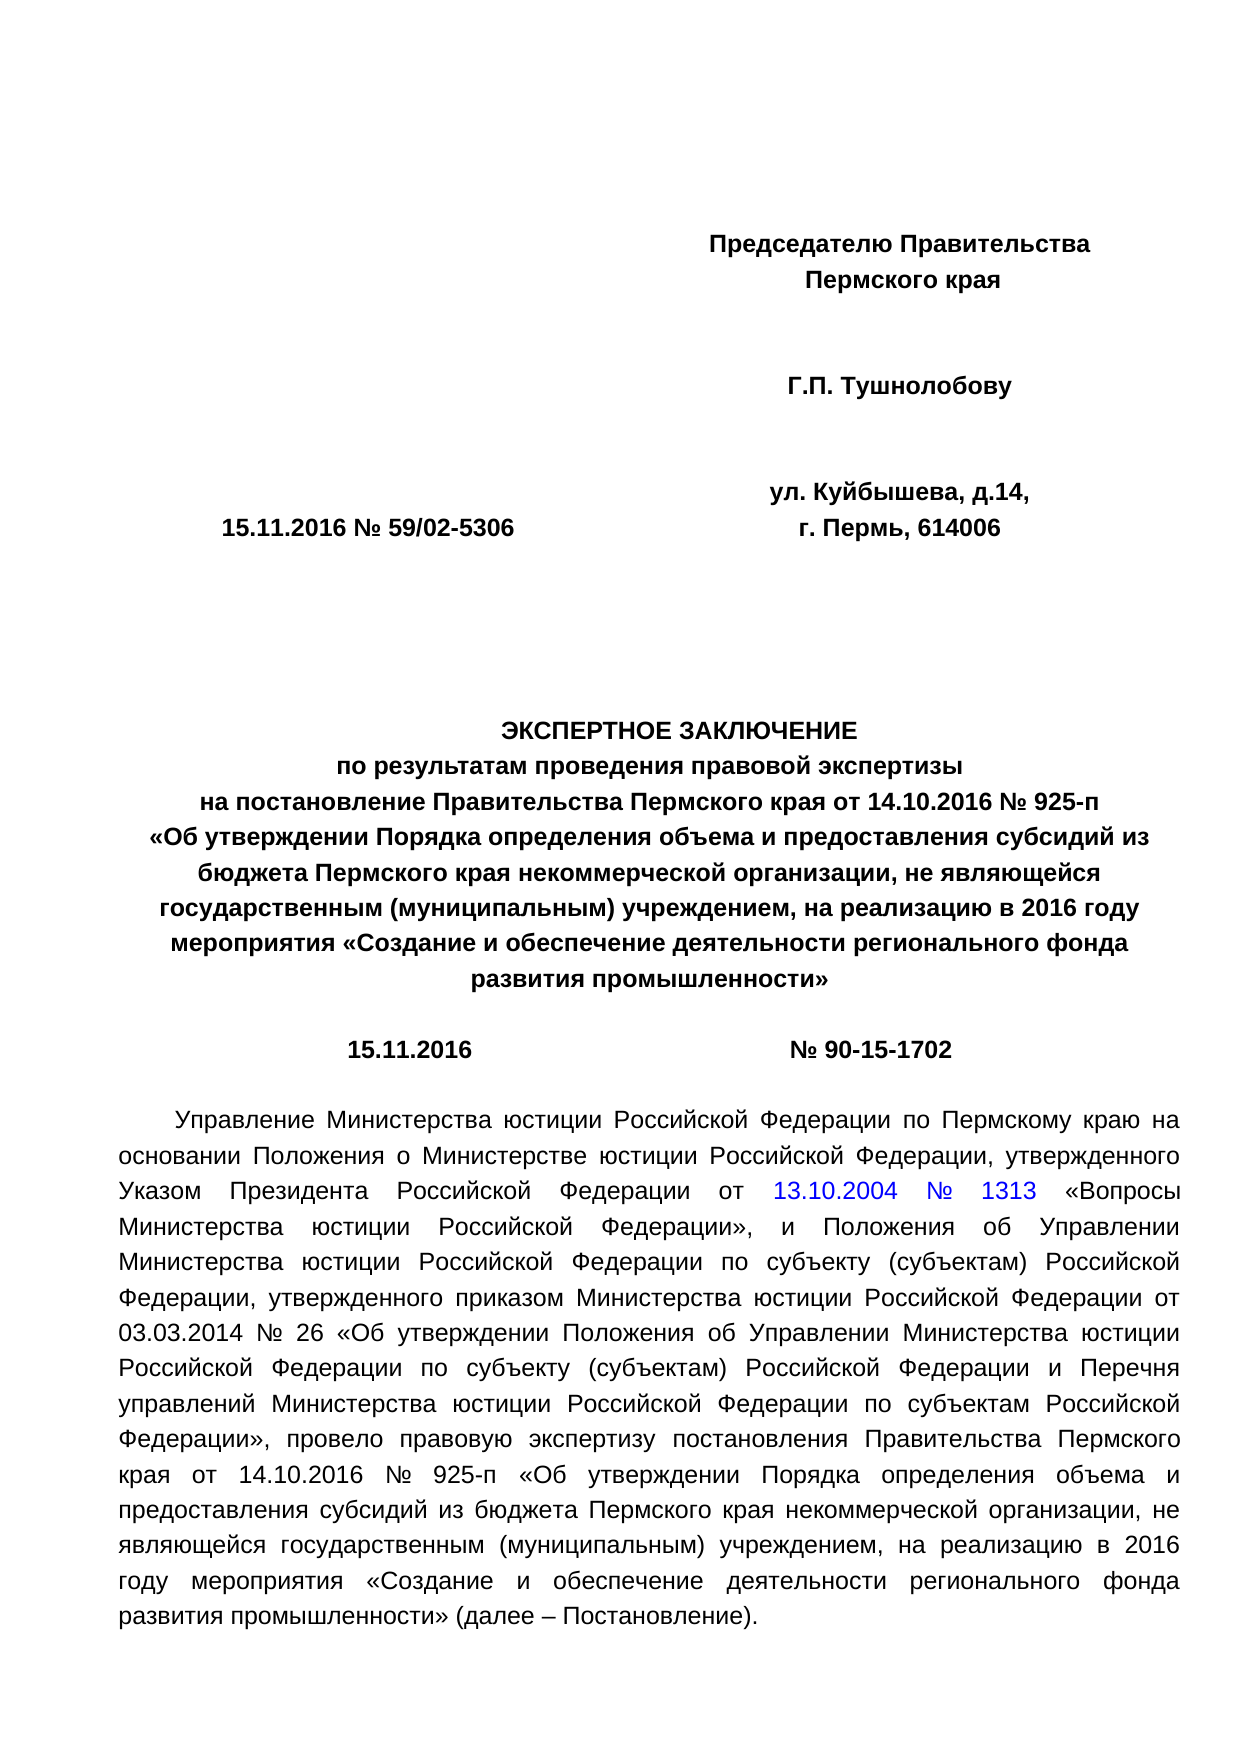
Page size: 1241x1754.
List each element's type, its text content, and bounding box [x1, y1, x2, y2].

text по результатам проведения правовой экспертизы [118, 746, 1181, 782]
text на постановление Правительства Пермского края от 14.10.2016 № 925-п [118, 782, 1181, 817]
table_header 15.11.2016 № 59/02-5306 [118, 118, 618, 605]
table_header Председателю Правительства Пермского края Г.П. Тушнолобову ул. Куйбышева, д.14, г. Пермь, 614006 [618, 118, 1181, 605]
text 15.11.2016 № 90-15-1702 [118, 1030, 1181, 1065]
subtitle ЭКСПЕРТНОЕ ЗАКЛЮЧЕНИЕ [118, 711, 1181, 746]
text Управление Министерства юстиции Российской Федерации по Пермскому краю на основании Положения о Министерстве юстиции Российской Федерации, утвержденного Указом Президента Российской Федерации от 13.10.2004 № 1313 «Вопросы Министерства юстиции Российской Федерации», и Положения об Управлении Министерства юстиции Российской Федерации по субъекту (субъектам) Российской Федерации, утвержденного приказом Министерства юстиции Российской Федерации от 03.03.2014 № 26 «Об утверждении Положения об Управлении Министерства юстиции Российской Федерации по субъекту (субъектам) Российской Федерации и Перечня управлений Министерства юстиции Российской Федерации по субъектам Российской Федерации», провело правовую экспертизу постановления Правительства Пермского края от 14.10.2016 № 925-п «Об утверждении Порядка определения объема и предоставления субсидий из бюджета Пермского края некоммерческой организации, не являющейся государственным (муниципальным) учреждением, на реализацию в 2016 году мероприятия «Создание и обеспечение деятельности регионального фонда развития промышленности» (далее – Постановление). [118, 1101, 1181, 1632]
text «Об утверждении Порядка определения объема и предоставления субсидий из бюджета Пермского края некоммерческой организации, не являющейся государственным (муниципальным) учреждением, на реализацию в 2016 году мероприятия «Создание и обеспечение деятельности регионального фонда развития промышленности» [118, 817, 1181, 994]
